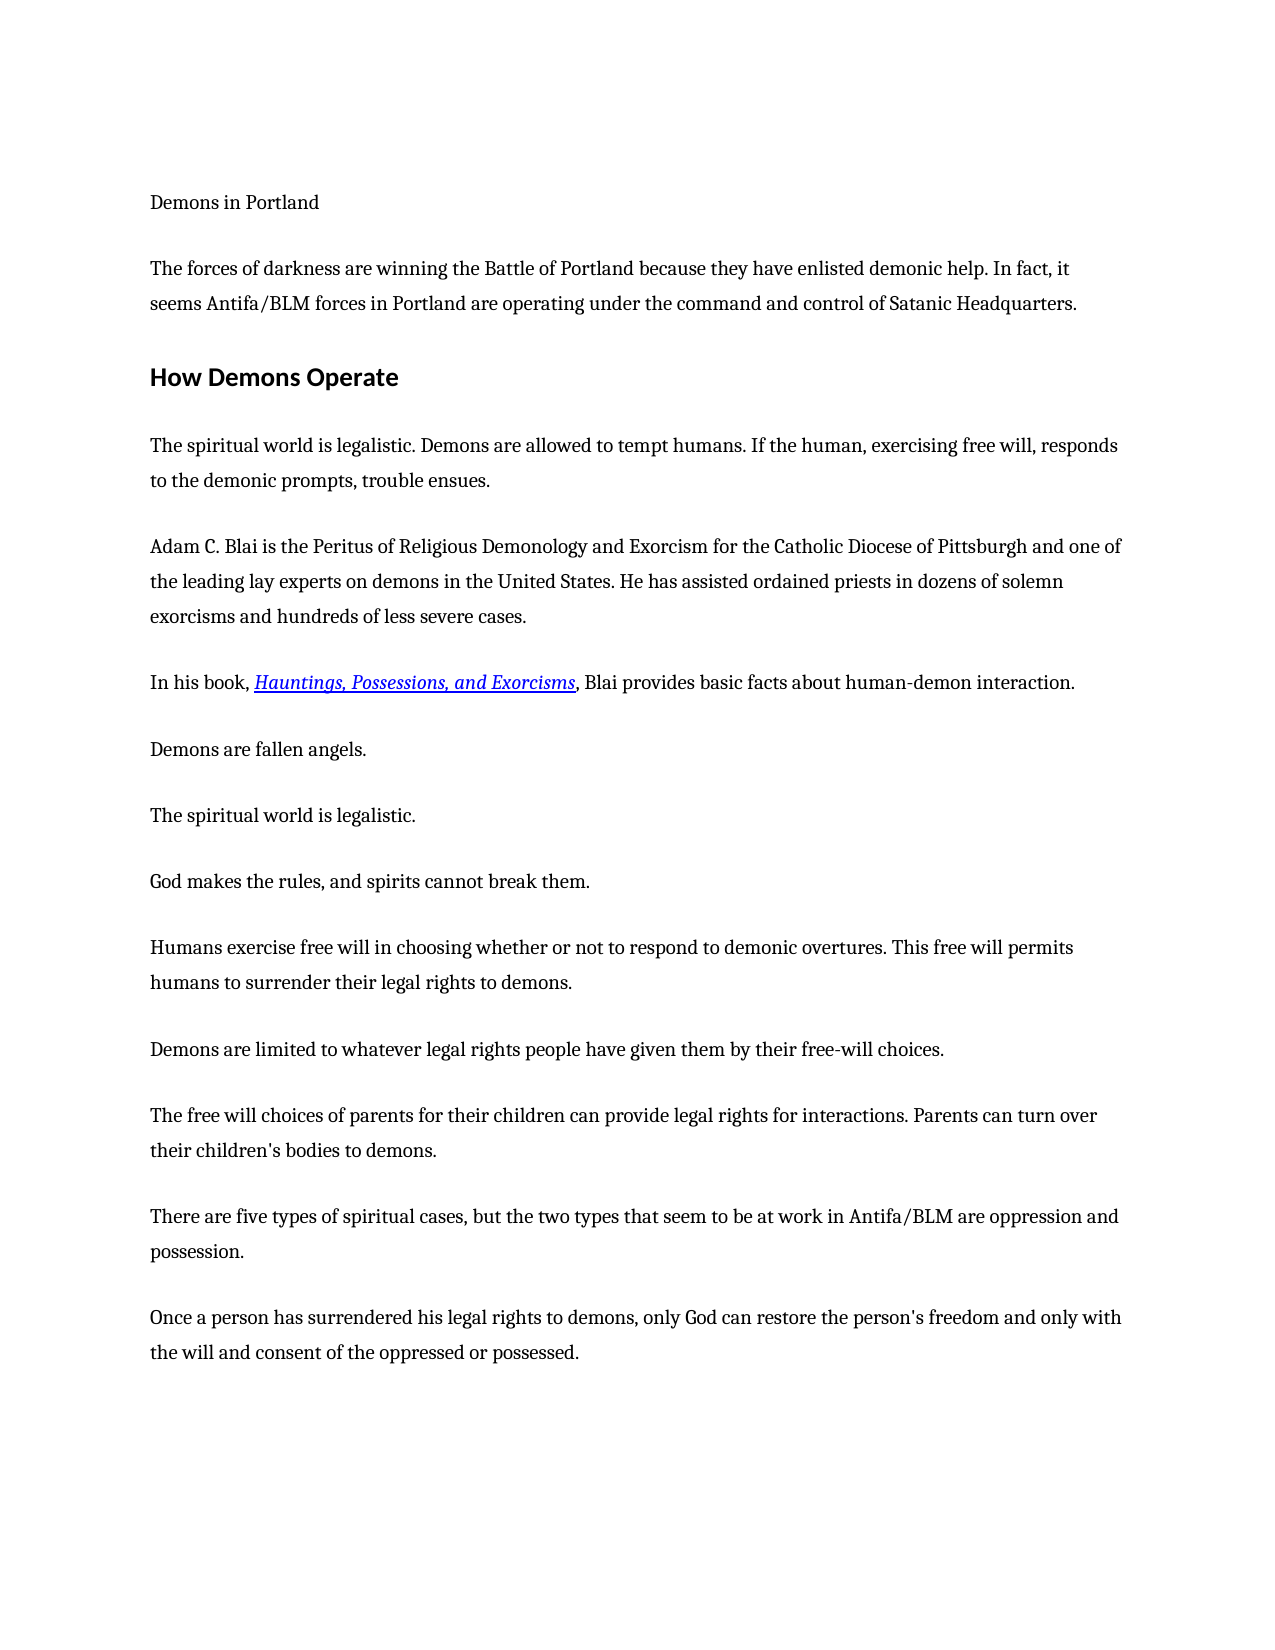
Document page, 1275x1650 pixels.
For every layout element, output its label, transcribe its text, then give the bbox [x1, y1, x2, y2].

text The spiritual world is legalistic. Demons are allowed to tempt humans. If the human, exercising free will, responds to the demonic prompts, trouble ensues. [150, 424, 1125, 494]
text Adam C. Blai is the Peritus of Religious Demonology and Exorcism for the Catholic Diocese of Pittsburgh and one of the leading lay experts on demons in the United States. He has assisted ordained priests in dozens of solemn exorcisms and hundreds of less severe cases. [150, 526, 1125, 631]
subtitle How Demons Operate [150, 358, 1125, 393]
text Demons in Portland [150, 181, 1125, 216]
text Once a person has surrendered his legal rights to demons, only God can restore the person's freedom and only with the will and consent of the oppressed or possessed. [150, 1297, 1125, 1367]
text In his book, Hauntings, Possessions, and Exorcisms, Blai provides basic facts about human-demon interaction. [150, 662, 1125, 697]
text The forces of darkness are winning the Battle of Portland because they have enlisted demonic help. In fact, it seems Antifa/BLM forces in Portland are operating under the command and control of Satanic Headquarters. [150, 247, 1125, 317]
